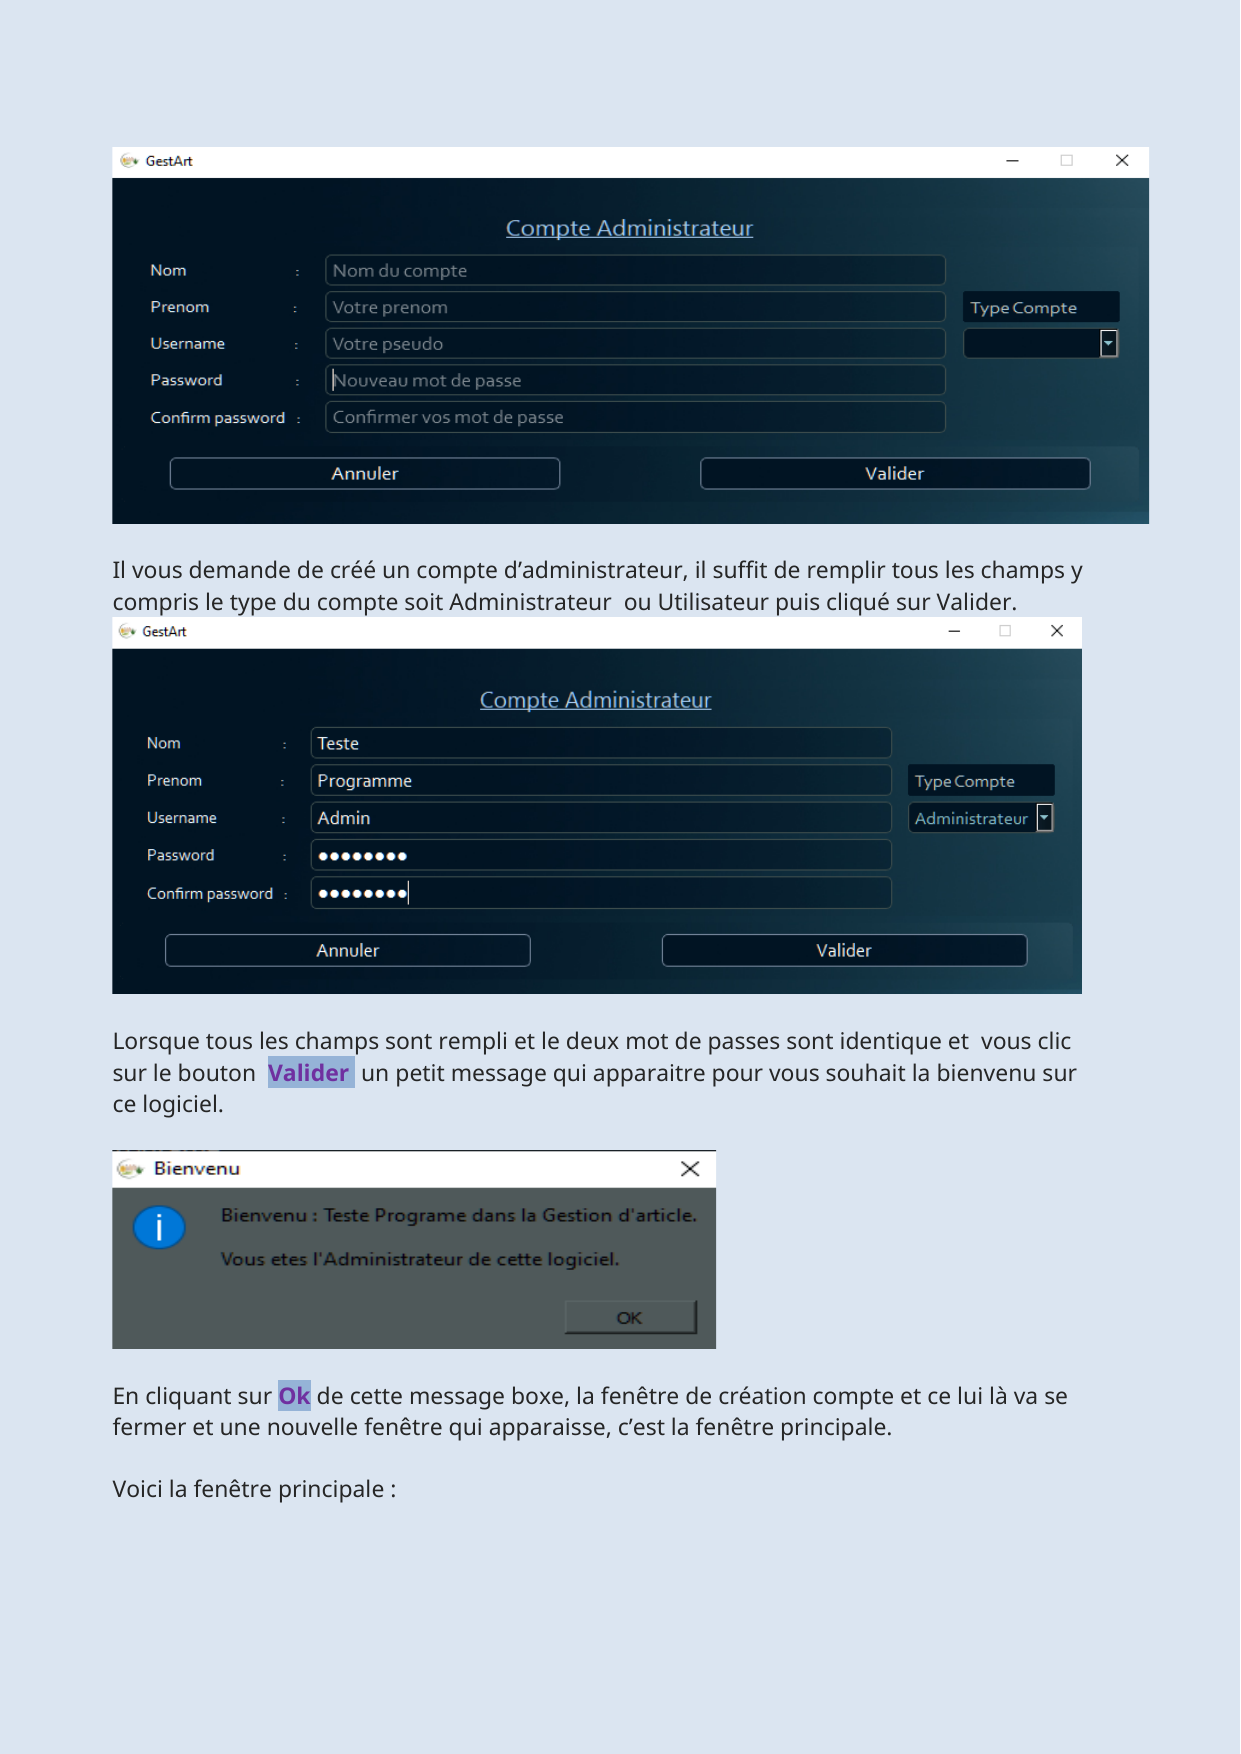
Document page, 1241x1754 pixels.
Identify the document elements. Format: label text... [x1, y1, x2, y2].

picture [112, 147, 1150, 524]
picture [112, 617, 1082, 994]
text Il vous demande de créé un compte d’administrateur, il suffit de remplir tous les champs y compris le type du compte soit Administrateur ou Utilisateur puis cliqué sur Valider. [112, 554, 1093, 617]
picture [112, 1150, 717, 1349]
text En cliquant sur Ok de cette message boxe, la fenêtre de création compte et ce lui là va se fermer et une nouvelle fenêtre qui apparaisse, c’est la fenêtre principale. [112, 1380, 1093, 1442]
text Voici la fenêtre principale : [112, 1473, 1093, 1505]
text Lorsque tous les champs sont rempli et le deux mot de passes sont identique et vous clic sur le bouton Valider un petit message qui apparaitre pour vous souhait la bienvenu sur ce logiciel. [112, 1025, 1093, 1119]
